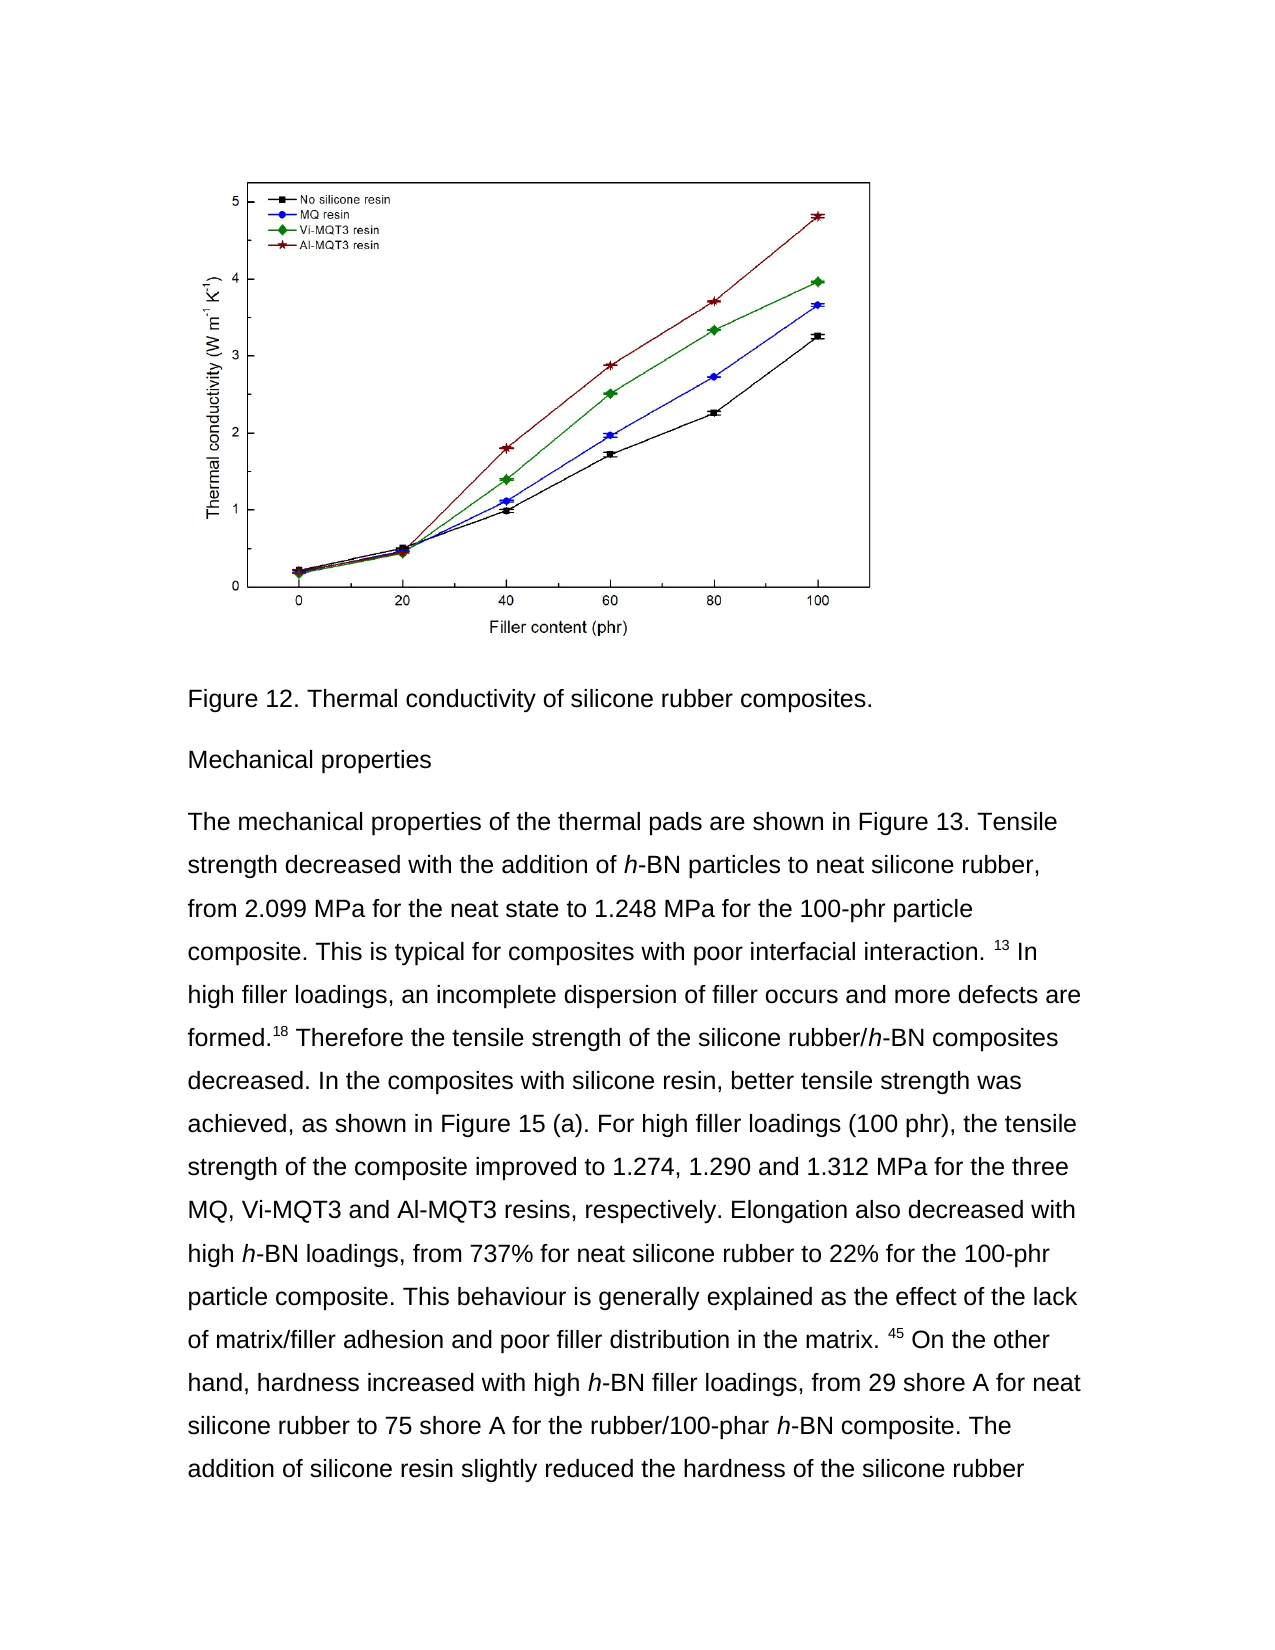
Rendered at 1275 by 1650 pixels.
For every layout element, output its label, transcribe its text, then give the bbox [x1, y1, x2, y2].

text Figure 12. Thermal conductivity of silicone rubber composites. [187, 683, 1087, 712]
picture [187, 150, 897, 651]
text Mechanical properties [187, 745, 1087, 774]
